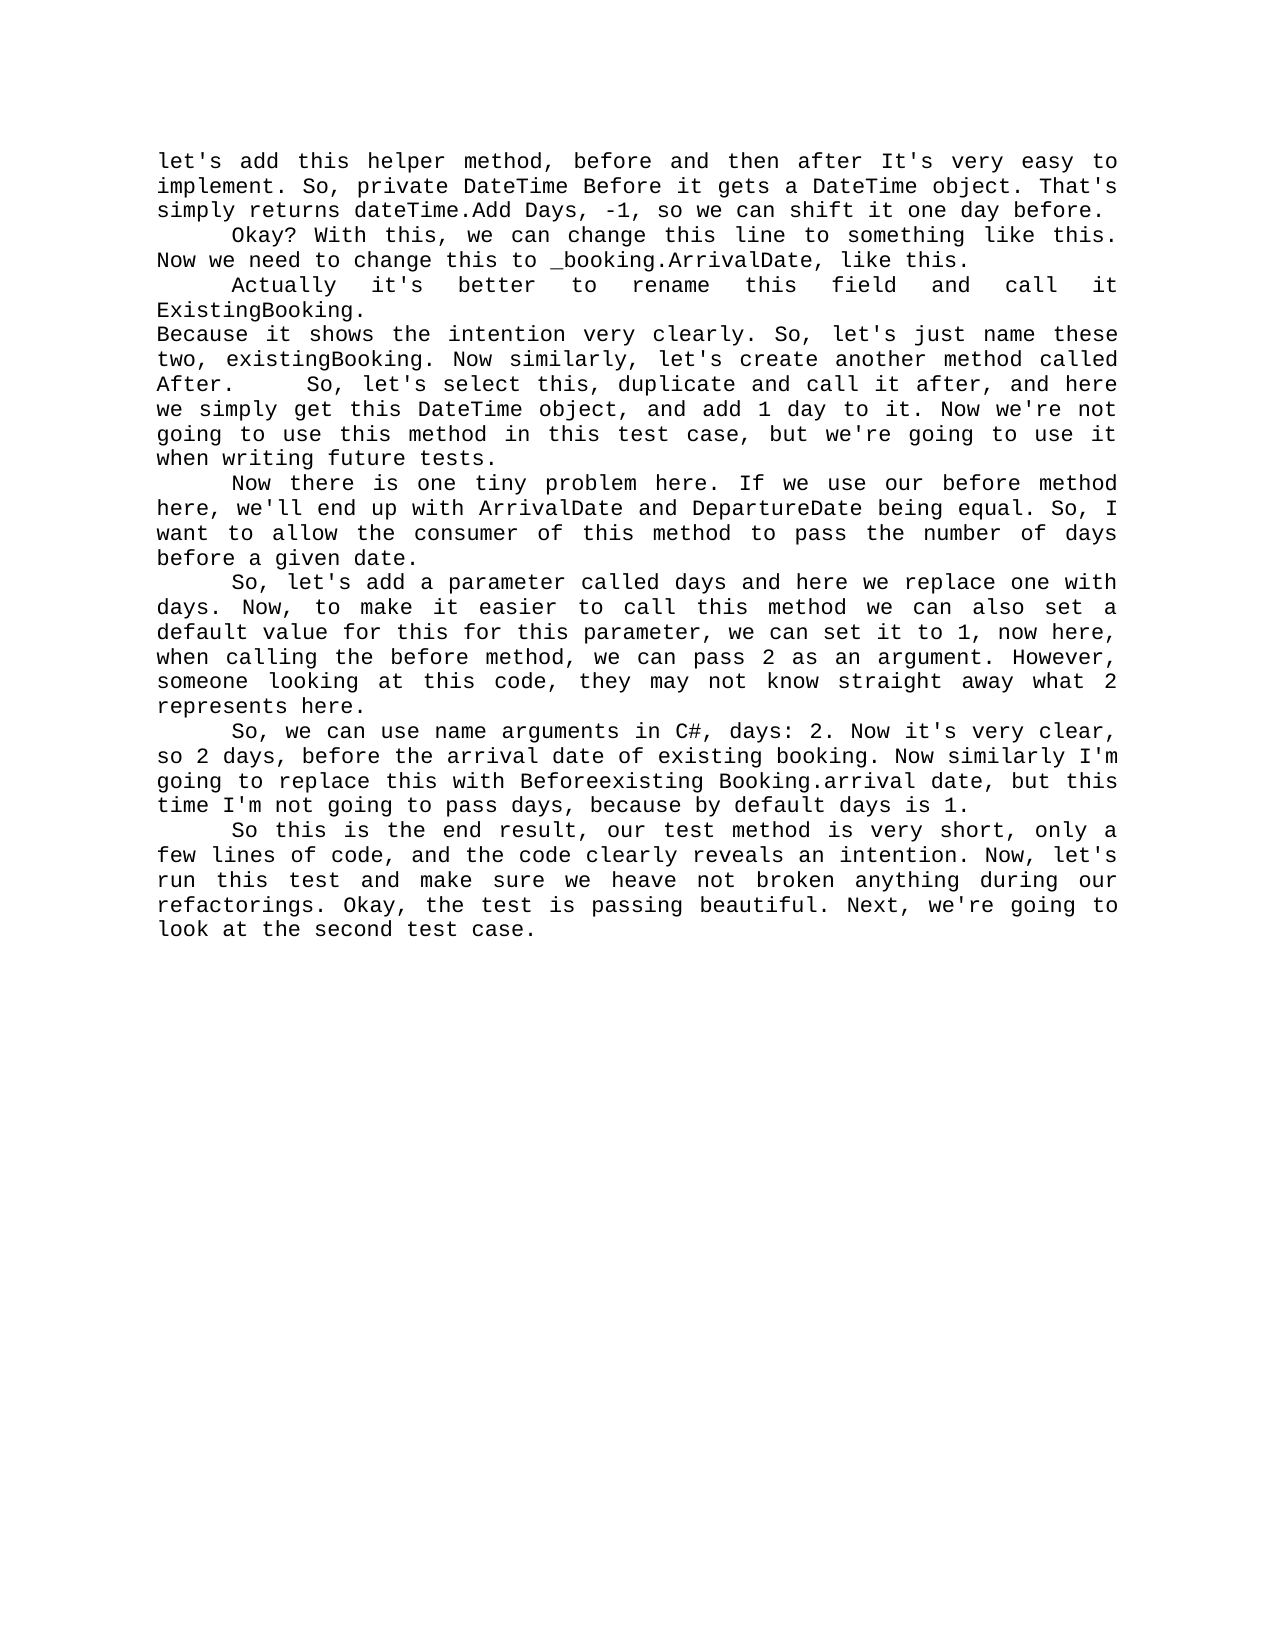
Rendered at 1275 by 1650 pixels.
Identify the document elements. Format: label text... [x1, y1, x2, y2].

text Because it shows the intention very clearly. So, let's just name these two, existingBooking. Now similarly, let's create another method called After. So, let's select this, duplicate and call it after, and here we simply get this DateTime object, and add 1 day to it. Now we're not going to use this method in this test case, but we're going to use it when writing future tests. [156, 323, 1118, 472]
text let's add this helper method, before and then after It's very easy to implement. So, private DateTime Before it gets a DateTime object. That's simply returns dateTime.Add Days, -1, so we can shift it one day before. Okay? With this, we can change this line to something like this. Now we need to change this to _booking.ArrivalDate, like this. [156, 150, 1118, 274]
text So, let's add a parameter called days and here we replace one with days. Now, to make it easier to call this method we can also set a default value for this for this parameter, we can set it to 1, now here, when calling the before method, we can pass 2 as an argument. However, someone looking at this code, they may not know straight away what 2 represents here. [156, 571, 1118, 720]
text So, we can use name arguments in C#, days: 2. Now it's very clear, so 2 days, before the arrival date of existing booking. Now similarly I'm going to replace this with Beforeexisting Booking.arrival date, but this time I'm not going to pass days, because by default days is 1. [156, 720, 1118, 819]
text Actually it's better to rename this field and call it ExistingBooking. [156, 274, 1118, 323]
text Now there is one tiny problem here. If we use our before method here, we'll end up with ArrivalDate and DepartureDate being equal. So, I want to allow the consumer of this method to pass the number of days before a given date. [156, 472, 1118, 571]
text So this is the end result, our test method is very short, only a few lines of code, and the code clearly reveals an intention. Now, let's run this test and make sure we heave not broken anything during our refactorings. Okay, the test is passing beautiful. Next, we're going to look at the second test case. [156, 819, 1118, 943]
